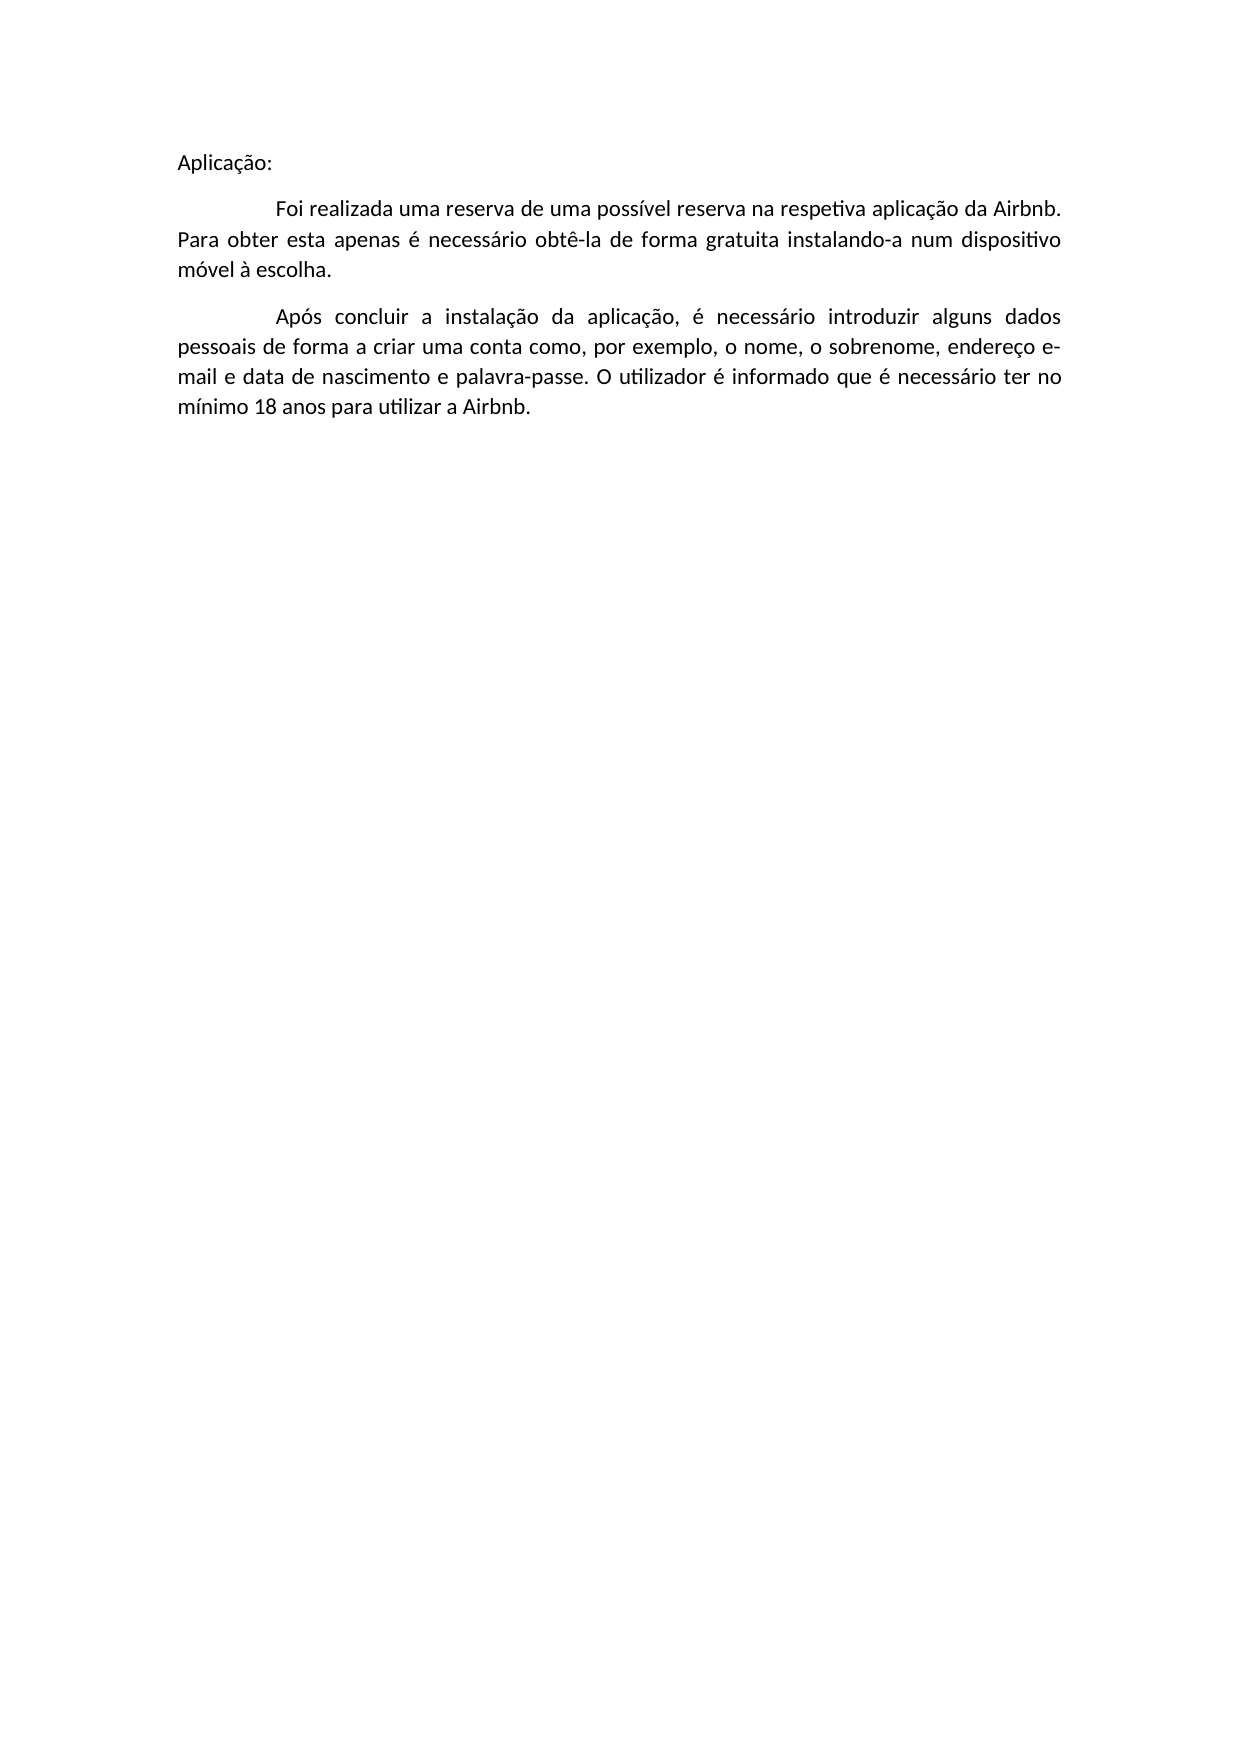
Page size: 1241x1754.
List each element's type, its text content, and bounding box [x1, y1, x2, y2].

text Após concluir a instalação da aplicação, é necessário introduzir alguns dados pessoais de forma a criar uma conta como, por exemplo, o nome, o sobrenome, endereço e-mail e data de nascimento e palavra-passe. O utilizador é informado que é necessário ter no mínimo 18 anos para utilizar a Airbnb. [177, 302, 1063, 420]
text Aplicação: [177, 148, 1063, 176]
text Foi realizada uma reserva de uma possível reserva na respetiva aplicação da Airbnb. Para obter esta apenas é necessário obtê-la de forma gratuita instalando-a num dispositivo móvel à escolha. [177, 194, 1063, 283]
